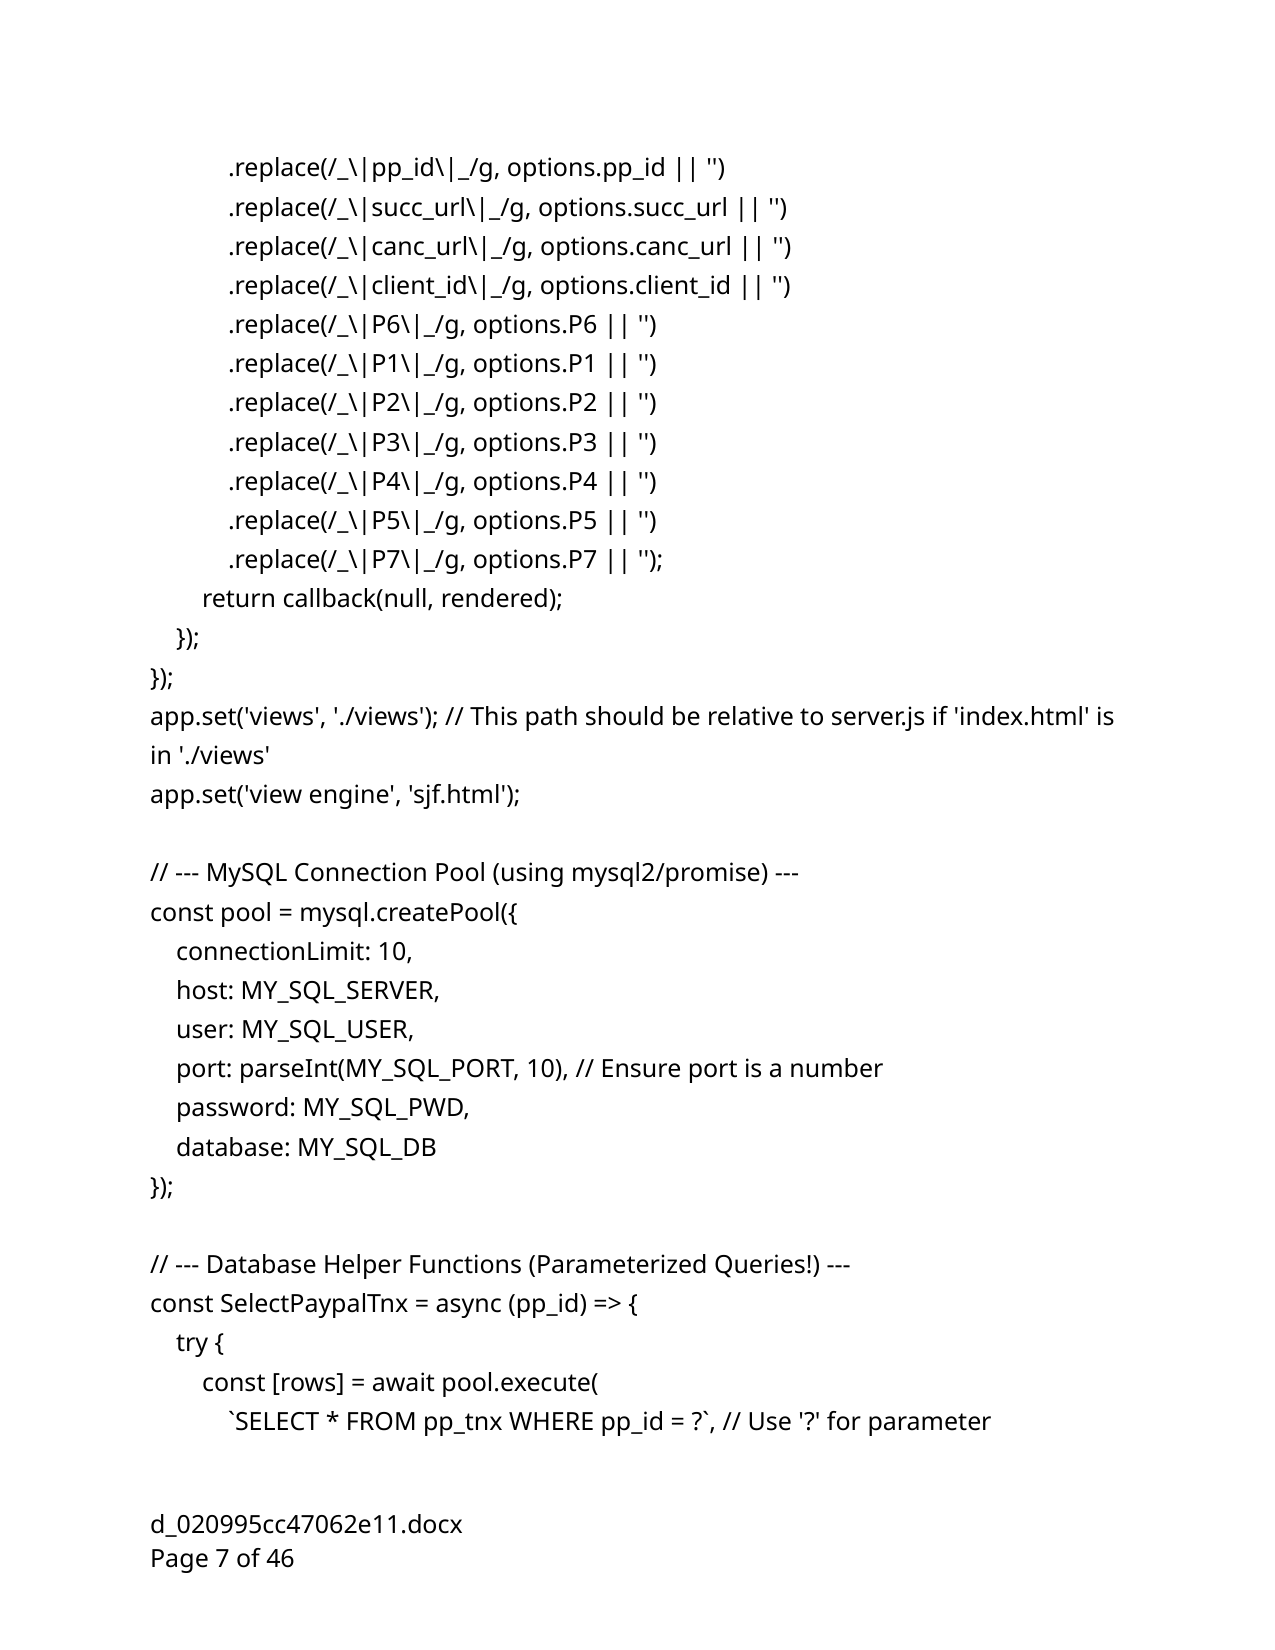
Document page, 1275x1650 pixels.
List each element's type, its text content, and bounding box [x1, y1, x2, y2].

text .replace(/_\|P6\|_/g, options.P6 || '') [150, 307, 1125, 341]
text database: MY_SQL_DB [150, 1129, 1125, 1163]
text connectionLimit: 10, [150, 933, 1125, 967]
text host: MY_SQL_SERVER, [150, 972, 1125, 1007]
text .replace(/_\|canc_url\|_/g, options.canc_url || '') [150, 228, 1125, 262]
text user: MY_SQL_USER, [150, 1012, 1125, 1046]
text try { [150, 1325, 1125, 1359]
text app.set('view engine', 'sjf.html'); [150, 777, 1125, 811]
text .replace(/_\|P4\|_/g, options.P4 || '') [150, 463, 1125, 497]
text }); [150, 620, 1125, 654]
text .replace(/_\|P3\|_/g, options.P3 || '') [150, 424, 1125, 458]
text .replace(/_\|P5\|_/g, options.P5 || '') [150, 502, 1125, 537]
text .replace(/_\|P2\|_/g, options.P2 || '') [150, 385, 1125, 419]
text .replace(/_\|P1\|_/g, options.P1 || '') [150, 346, 1125, 380]
text `SELECT * FROM pp_tnx WHERE pp_id = ?`, // Use '?' for parameter [150, 1403, 1125, 1437]
text const [rows] = await pool.execute( [150, 1364, 1125, 1398]
text port: parseInt(MY_SQL_PORT, 10), // Ensure port is a number [150, 1051, 1125, 1085]
text .replace(/_\|succ_url\|_/g, options.succ_url || '') [150, 189, 1125, 223]
text // --- MySQL Connection Pool (using mysql2/promise) --- [150, 855, 1125, 889]
text const pool = mysql.createPool({ [150, 894, 1125, 928]
text const SelectPaypalTnx = async (pp_id) => { [150, 1286, 1125, 1320]
text return callback(null, rendered); [150, 581, 1125, 615]
text app.set('views', './views'); // This path should be relative to server.js if 'index.html' is in './views' [150, 698, 1125, 772]
text .replace(/_\|client_id\|_/g, options.client_id || '') [150, 267, 1125, 302]
text }); [150, 1168, 1125, 1202]
text .replace(/_\|pp_id\|_/g, options.pp_id || '') [150, 150, 1125, 184]
text }); [150, 659, 1125, 693]
text .replace(/_\|P7\|_/g, options.P7 || ''); [150, 542, 1125, 576]
text password: MY_SQL_PWD, [150, 1090, 1125, 1124]
text // --- Database Helper Functions (Parameterized Queries!) --- [150, 1247, 1125, 1281]
